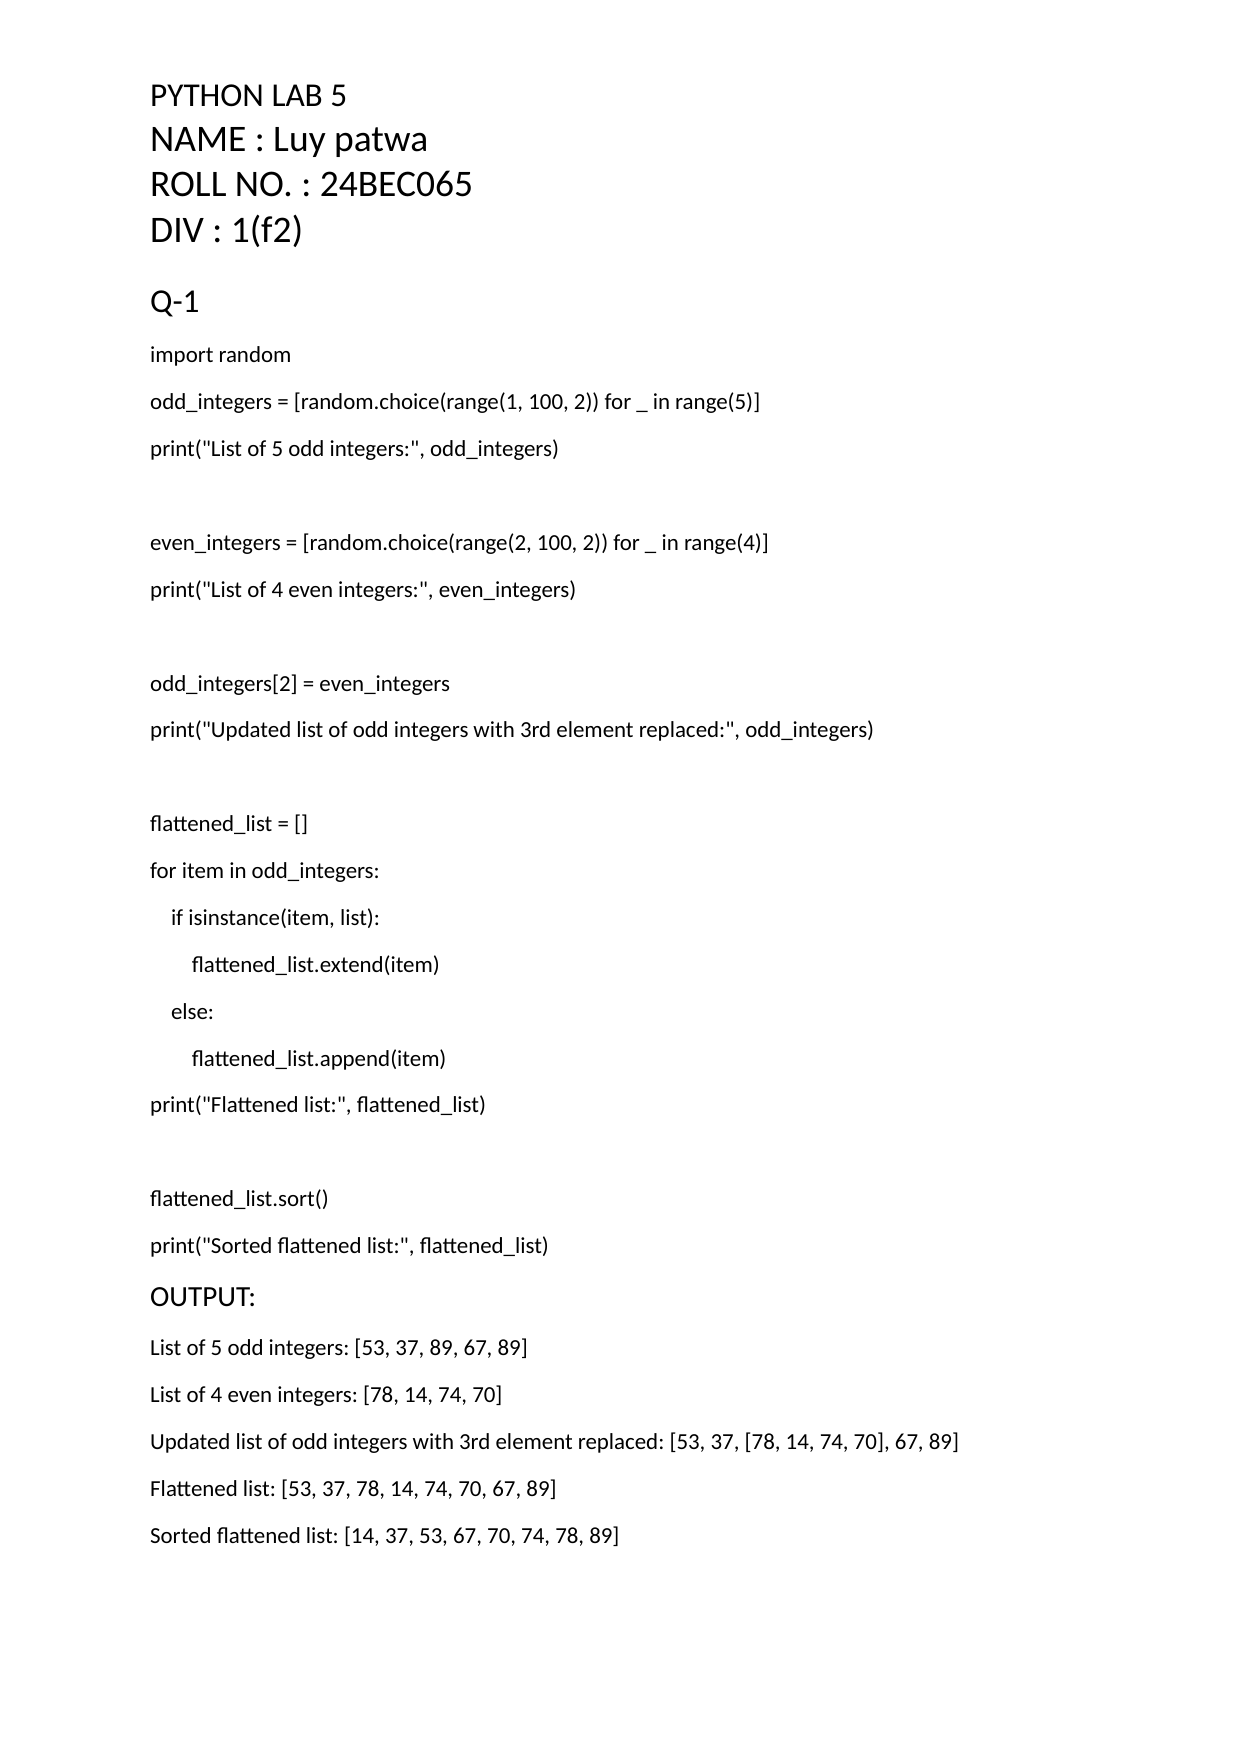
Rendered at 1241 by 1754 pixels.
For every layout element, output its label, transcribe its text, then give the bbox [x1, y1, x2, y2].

text print("List of 4 even integers:", even_integers) [150, 575, 1090, 603]
text Sorted flattened list: [14, 37, 53, 67, 70, 74, 78, 89] [150, 1521, 1090, 1549]
text for item in odd_integers: [150, 856, 1090, 884]
text List of 4 even integers: [78, 14, 74, 70] [150, 1380, 1090, 1408]
text List of 5 odd integers: [53, 37, 89, 67, 89] [150, 1333, 1090, 1361]
text even_integers = [random.choice(range(2, 100, 2)) for _ in range(4)] [150, 528, 1090, 556]
text OUTPUT: [150, 1278, 1090, 1314]
text odd_integers = [random.choice(range(1, 100, 2)) for _ in range(5)] [150, 387, 1090, 416]
text flattened_list.sort() [150, 1184, 1090, 1212]
text import random [150, 341, 1090, 369]
text print("Flattened list:", flattened_list) [150, 1091, 1090, 1119]
text if isinstance(item, list): [150, 903, 1090, 931]
text print("Updated list of odd integers with 3rd element replaced:", odd_integers) [150, 716, 1090, 744]
text Flattened list: [53, 37, 78, 14, 74, 70, 67, 89] [150, 1474, 1090, 1502]
text Updated list of odd integers with 3rd element replaced: [53, 37, [78, 14, 74, 70], 67, 89] [150, 1427, 1090, 1455]
text odd_integers[2] = even_integers [150, 669, 1090, 697]
text Q-1 [150, 280, 1090, 321]
text print("List of 5 odd integers:", odd_integers) [150, 434, 1090, 462]
text print("Sorted flattened list:", flattened_list) [150, 1231, 1090, 1259]
text flattened_list = [] [150, 809, 1090, 837]
text flattened_list.append(item) [150, 1044, 1090, 1072]
text else: [150, 997, 1090, 1025]
text flattened_list.extend(item) [150, 950, 1090, 978]
